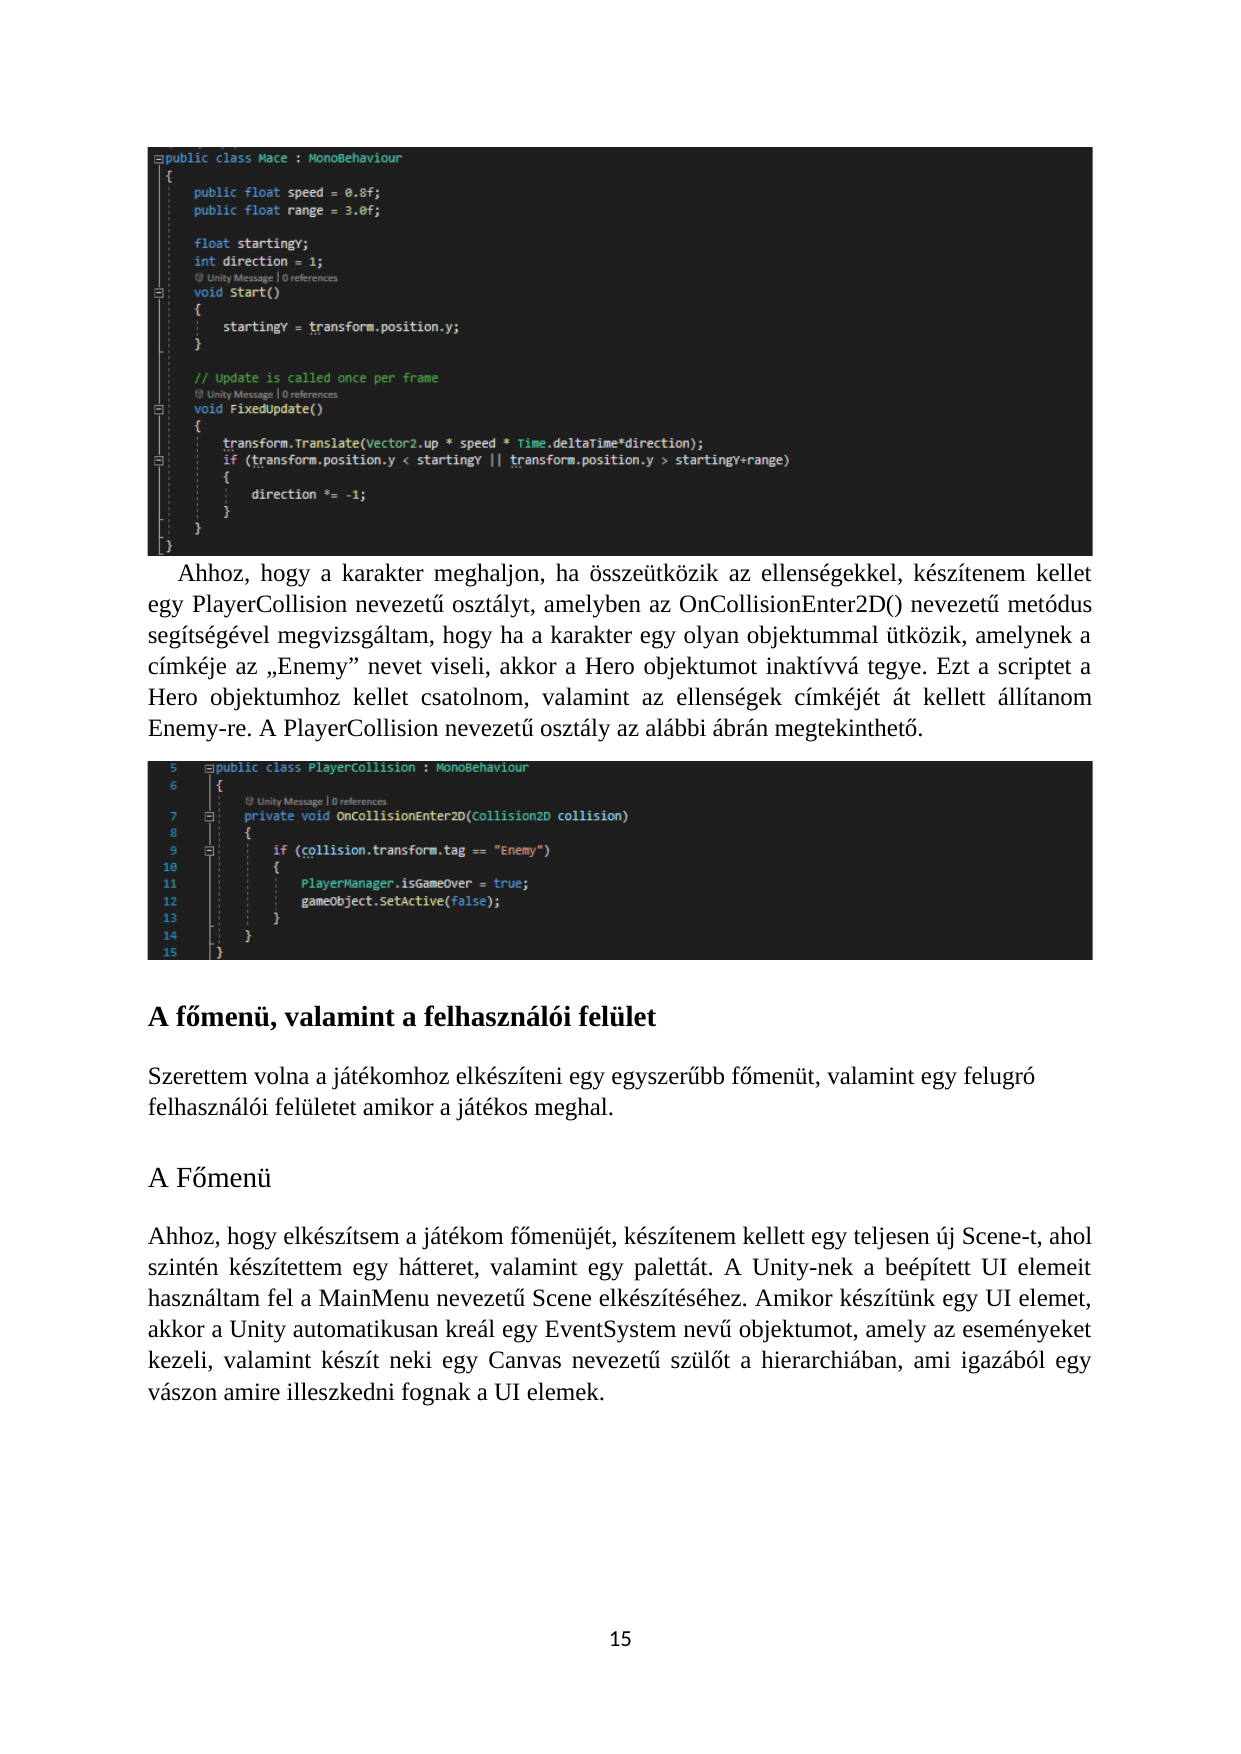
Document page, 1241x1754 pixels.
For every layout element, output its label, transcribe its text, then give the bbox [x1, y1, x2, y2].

text Ahhoz, hogy a karakter meghaljon, ha összeütközik az ellenségekkel, készítenem kellet egy PlayerCollision nevezetű osztályt, amelyben az OnCollisionEnter2D() nevezetű metódus segítségével megvizsgáltam, hogy ha a karakter egy olyan objektummal ütközik, amelynek a címkéje az „Enemy” nevet viseli, akkor a Hero objektumot inaktívvá tegye. Ezt a scriptet a Hero objektumhoz kellet csatolnom, valamint az ellenségek címkéjét át kellett állítanom Enemy-re. A PlayerCollision nevezetű osztály az alábbi ábrán megtekinthető. [148, 558, 1093, 742]
text Ahhoz, hogy elkészítsem a játékom főmenüjét, készítenem kellett egy teljesen új Scene-t, ahol szintén készítettem egy hátteret, valamint egy palettát. A Unity-nek a beépített UI elemeit használtam fel a MainMenu nevezetű Scene elkészítéséhez. Amikor készítünk egy UI elemet, akkor a Unity automatikusan kreál egy EventSystem nevű objektumot, amely az eseményeket kezeli, valamint készít neki egy Canvas nevezetű szülőt a hierarchiában, ami igazából egy vászon amire illeszkedni fognak a UI elemek. [148, 1221, 1093, 1405]
subtitle A Főmenü [148, 1160, 1093, 1194]
subtitle A főmenü, valamint a felhasználói felület [148, 999, 1093, 1033]
picture [147, 761, 1093, 960]
picture [147, 147, 1093, 556]
text Szerettem volna a játékomhoz elkészíteni egy egyszerűbb főmenüt, valamint egy felugró felhasználói felületet amikor a játékos meghal. [148, 1061, 1093, 1121]
